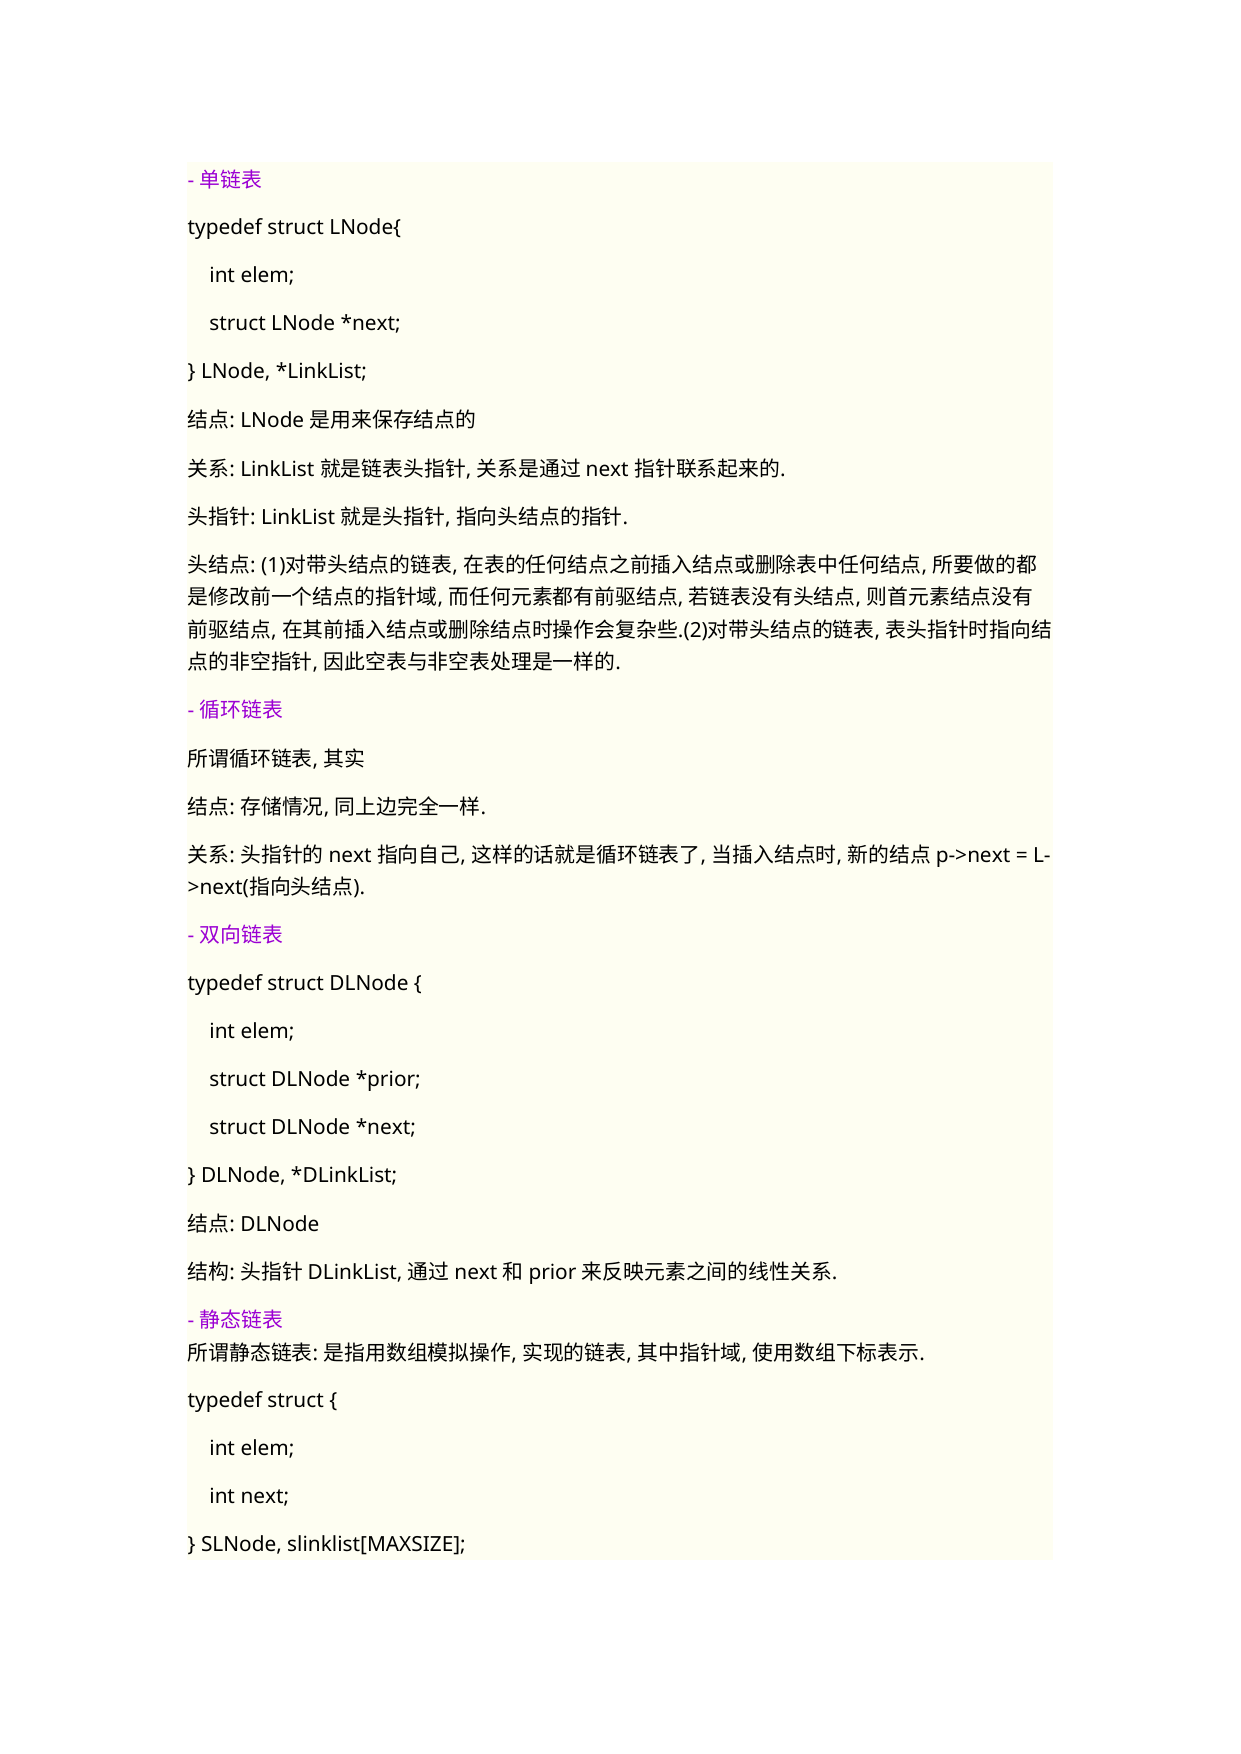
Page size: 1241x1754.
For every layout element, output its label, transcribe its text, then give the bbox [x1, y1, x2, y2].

text typedef struct DLNode { [187, 966, 1053, 998]
text 关系: LinkList 就是链表头指针, 关系是通过 next 指针联系起来的. [187, 451, 1053, 483]
text typedef struct LNode{ [187, 210, 1053, 243]
text int next; [187, 1479, 1053, 1512]
text - 静态链表 [187, 1303, 1053, 1335]
text - 单链表 [187, 162, 1053, 194]
text } SLNode, slinklist[MAXSIZE]; [187, 1528, 1053, 1560]
text struct LNode *next; [187, 306, 1053, 339]
text typedef struct { [187, 1383, 1053, 1416]
text 结构: 头指针 DLinkList, 通过 next 和 prior 来反映元素之间的线性关系. [187, 1254, 1053, 1287]
text - 循环链表 [187, 693, 1053, 725]
text } LNode, *LinkList; [187, 354, 1053, 387]
text int elem; [187, 258, 1053, 291]
text int elem; [187, 1014, 1053, 1046]
text 头指针: LinkList 就是头指针, 指向头结点的指针. [187, 499, 1053, 531]
text 头结点: (1)对带头结点的链表, 在表的任何结点之前插入结点或删除表中任何结点, 所要做的都是修改前一个结点的指针域, 而任何元素都有前驱结点, 若链表没有头结点, 则首元素结点没有前驱结点, 在其前插入结点或删除结点时操作会复杂些.(2)对带头结点的链表, 表头指针时指向结点的非空指针, 因此空表与非空表处理是一样的. [187, 547, 1053, 677]
text int elem; [187, 1431, 1053, 1464]
text 结点: DLNode [187, 1206, 1053, 1239]
text 所谓静态链表: 是指用数组模拟操作, 实现的链表, 其中指针域, 使用数组下标表示. [187, 1335, 1053, 1368]
text 结点: 存储情况, 同上边完全一样. [187, 789, 1053, 821]
text 结点: LNode 是用来保存结点的 [187, 403, 1053, 435]
text } DLNode, *DLinkList; [187, 1158, 1053, 1191]
text 所谓循环链表, 其实 [187, 741, 1053, 773]
text 关系: 头指针的 next 指向自己, 这样的话就是循环链表了, 当插入结点时, 新的结点 p->next = L->next(指向头结点). [187, 837, 1053, 902]
text struct DLNode *prior; [187, 1062, 1053, 1094]
text - 双向链表 [187, 918, 1053, 950]
text struct DLNode *next; [187, 1110, 1053, 1143]
